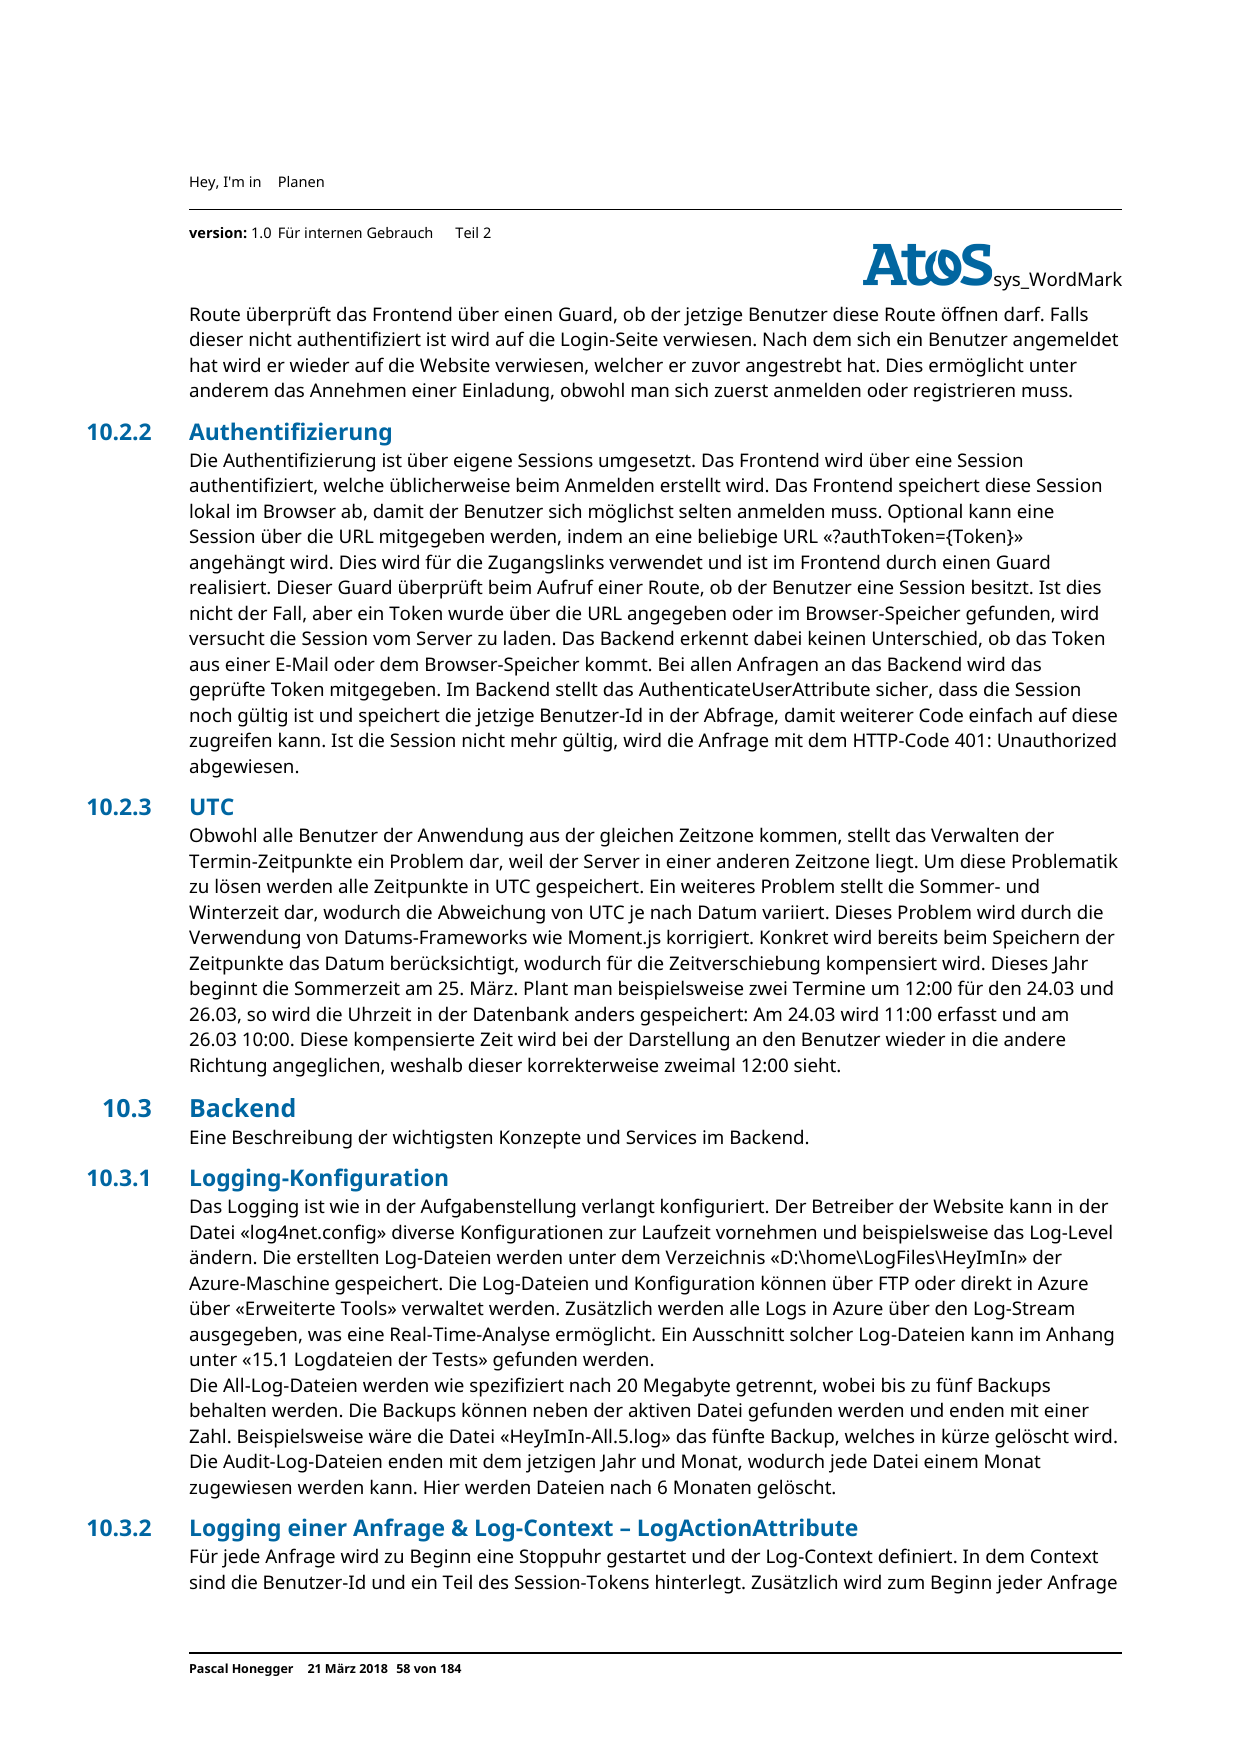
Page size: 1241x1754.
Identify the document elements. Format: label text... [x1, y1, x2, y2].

subtitle Logging-Konfiguration [152, 1162, 1122, 1194]
text Obwohl alle Benutzer der Anwendung aus der gleichen Zeitzone kommen, stellt das Verwalten der Termin-Zeitpunkte ein Problem dar, weil der Server in einer anderen Zeitzone liegt. Um diese Problematik zu lösen werden alle Zeitpunkte in UTC gespeichert. Ein weiteres Problem stellt die Sommer- und Winterzeit dar, wodurch die Abweichung von UTC je nach Datum variiert. Dieses Problem wird durch die Verwendung von Datums-Frameworks wie Moment.js korrigiert. Konkret wird bereits beim Speichern der Zeitpunkte das Datum berücksichtigt, wodurch für die Zeitverschiebung kompensiert wird. Dieses Jahr beginnt die Sommerzeit am 25. März. Plant man beispielsweise zwei Termine um 12:00 für den 24.03 und 26.03, so wird die Uhrzeit in der Datenbank anders gespeichert: Am 24.03 wird 11:00 erfasst und am 26.03 10:00. Diese kompensierte Zeit wird bei der Darstellung an den Benutzer wieder in die andere Richtung angeglichen, weshalb dieser korrekterweise zweimal 12:00 sieht. [189, 823, 1122, 1078]
subtitle Authentifizierung [152, 416, 1122, 447]
text Die All-Log-Dateien werden wie spezifiziert nach 20 Megabyte getrennt, wobei bis zu fünf Backups behalten werden. Die Backups können neben der aktiven Datei gefunden werden und enden mit einer Zahl. Beispielsweise wäre die Datei «HeyImIn-All.5.log» das fünfte Backup, welches in kürze gelöscht wird. Die Audit-Log-Dateien enden mit dem jetzigen Jahr und Monat, wodurch jede Datei einem Monat zugewiesen werden kann. Hier werden Dateien nach 6 Monaten gelöscht. [189, 1372, 1122, 1500]
subtitle Logging einer Anfrage & Log-Context – LogActionAttribute [152, 1512, 1122, 1544]
text Das Logging ist wie in der Aufgabenstellung verlangt konfiguriert. Der Betreiber der Website kann in der Datei «log4net.config» diverse Konfigurationen zur Laufzeit vornehmen und beispielsweise das Log-Level ändern. Die erstellten Log-Dateien werden unter dem Verzeichnis «D:\home\LogFiles\HeyImIn» der Azure-Maschine gespeichert. Die Log-Dateien und Konfiguration können über FTP oder direkt in Azure über «Erweiterte Tools» verwaltet werden. Zusätzlich werden alle Logs in Azure über den Log-Stream ausgegeben, was eine Real-Time-Analyse ermöglicht. Ein Ausschnitt solcher Log-Dateien kann im Anhang unter «15.1 Logdateien der Tests» gefunden werden. [189, 1194, 1122, 1372]
subtitle Backend [152, 1090, 1122, 1124]
text Die Authentifizierung ist über eigene Sessions umgesetzt. Das Frontend wird über eine Session authentifiziert, welche üblicherweise beim Anmelden erstellt wird. Das Frontend speichert diese Session lokal im Browser ab, damit der Benutzer sich möglichst selten anmelden muss. Optional kann eine Session über die URL mitgegeben werden, indem an eine beliebige URL «?authToken={Token}» angehängt wird. Dies wird für die Zugangslinks verwendet und ist im Frontend durch einen Guard realisiert. Dieser Guard überprüft beim Aufruf einer Route, ob der Benutzer eine Session besitzt. Ist dies nicht der Fall, aber ein Token wurde über die URL angegeben oder im Browser-Speicher gefunden, wird versucht die Session vom Server zu laden. Das Backend erkennt dabei keinen Unterschied, ob das Token aus einer E-Mail oder dem Browser-Speicher kommt. Bei allen Anfragen an das Backend wird das geprüfte Token mitgegeben. Im Backend stellt das AuthenticateUserAttribute sicher, dass die Session noch gültig ist und speichert die jetzige Benutzer-Id in der Abfrage, damit weiterer Code einfach auf diese zugreifen kann. Ist die Session nicht mehr gültig, wird die Anfrage mit dem HTTP-Code 401: Unauthorized abgewiesen. [189, 447, 1122, 779]
subtitle UTC [152, 791, 1122, 823]
text Eine Beschreibung der wichtigsten Konzepte und Services im Backend. [189, 1124, 1122, 1150]
picture [861, 242, 993, 287]
